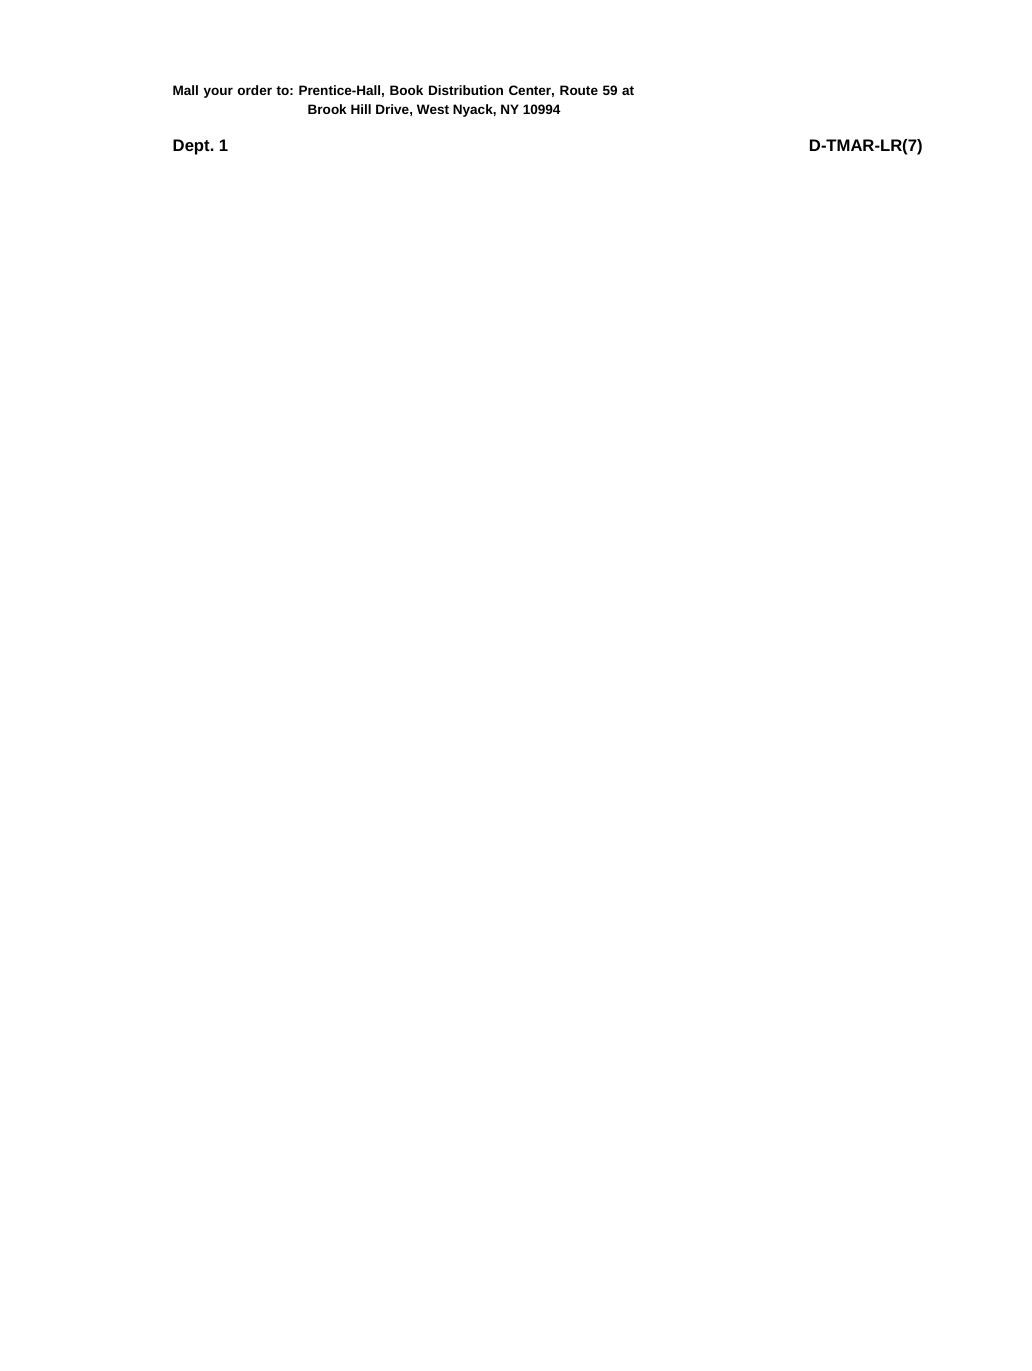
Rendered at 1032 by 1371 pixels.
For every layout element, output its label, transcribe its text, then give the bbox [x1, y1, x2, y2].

text Dept. 1 D-TMAR-LR(7) [172, 136, 924, 155]
text Mall your order to: Prentice-Hall, Book Distribution Center, Route 59 at Brook Hill Drive, West Nyack, NY 10994 [172, 81, 647, 118]
